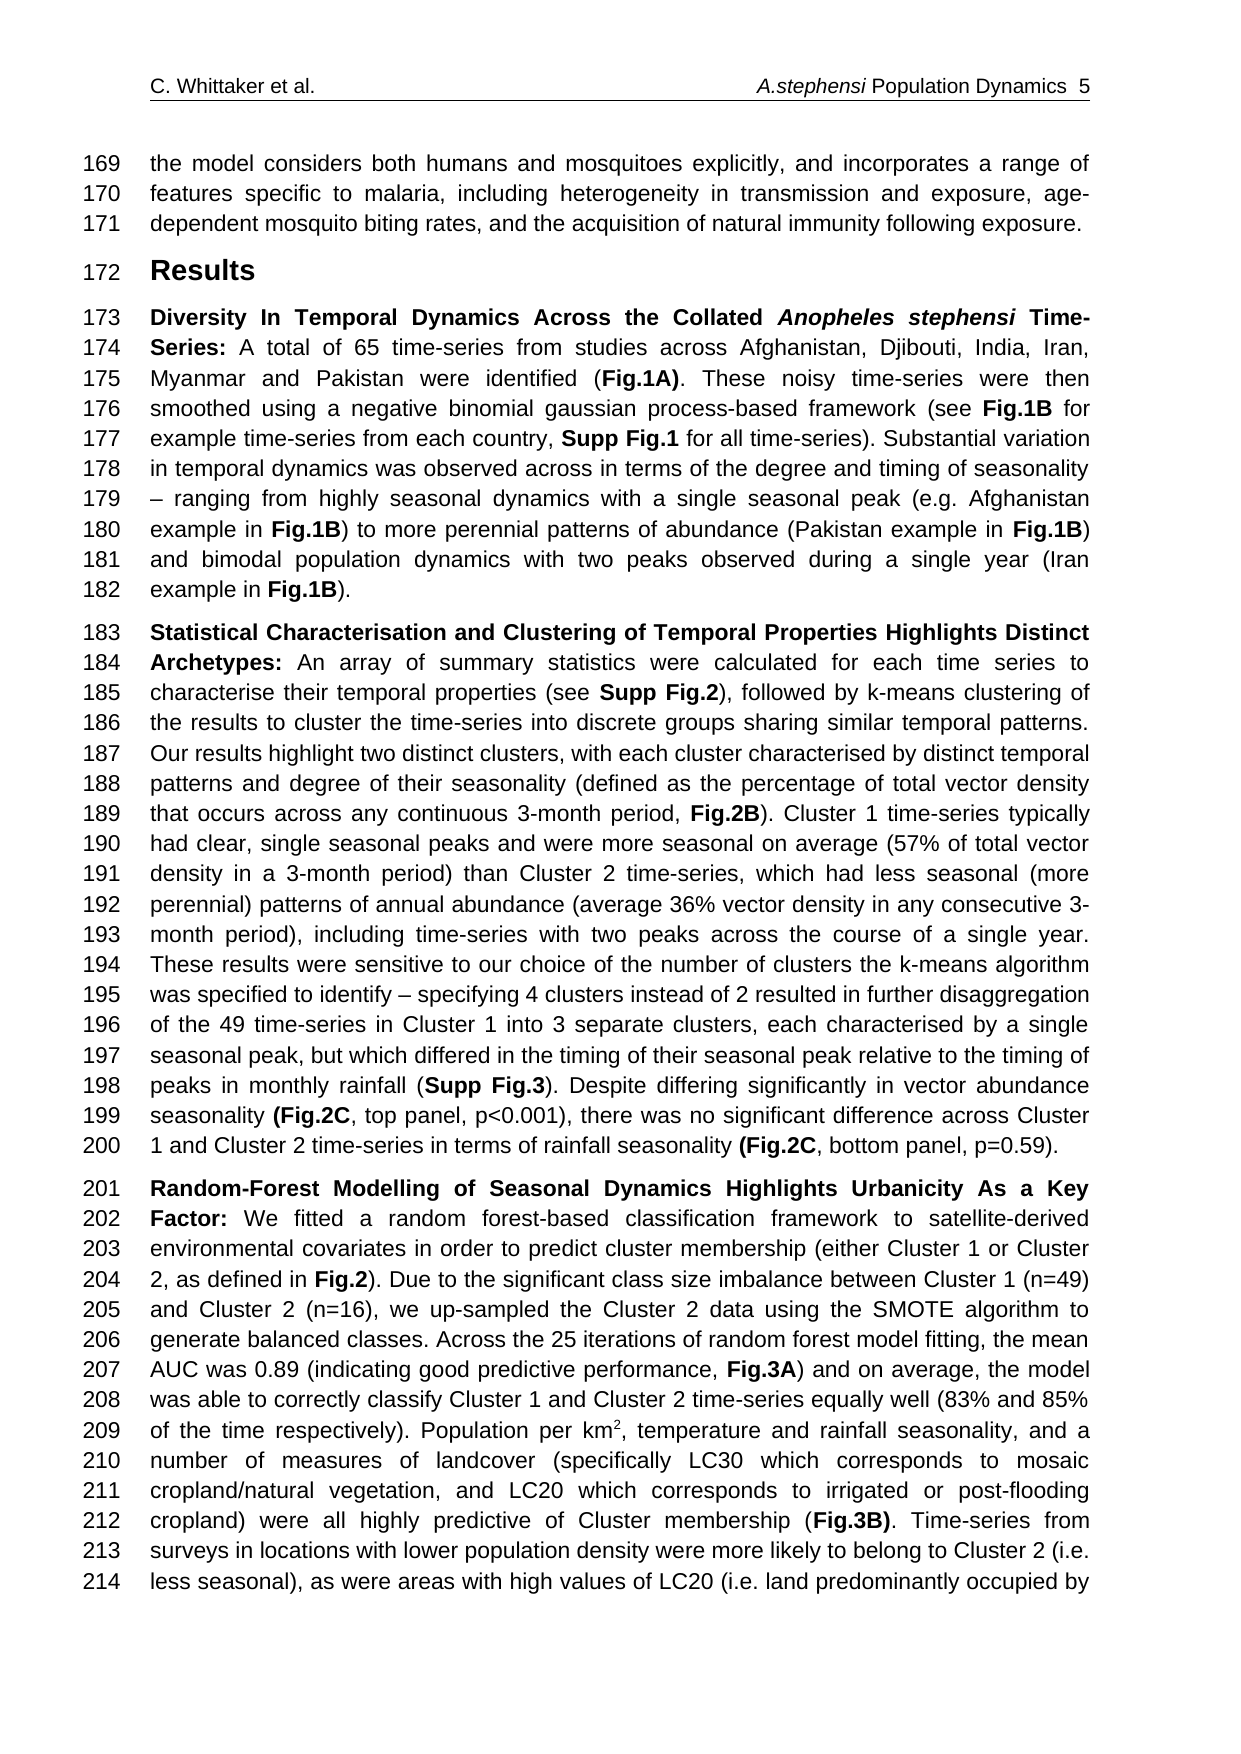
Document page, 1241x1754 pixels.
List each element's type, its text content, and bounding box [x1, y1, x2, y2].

text Statistical Characterisation and Clustering of Temporal Properties Highlights Distinct Archetypes: An array of summary statistics were calculated for each time series to characterise their temporal properties (see Supp Fig.2), followed by k-means clustering of the results to cluster the time-series into discrete groups sharing similar temporal patterns. Our results highlight two distinct clusters, with each cluster characterised by distinct temporal patterns and degree of their seasonality (defined as the percentage of total vector density that occurs across any continuous 3-month period, Fig.2B). Cluster 1 time-series typically had clear, single seasonal peaks and were more seasonal on average (57% of total vector density in a 3-month period) than Cluster 2 time-series, which had less seasonal (more perennial) patterns of annual abundance (average 36% vector density in any consecutive 3-month period), including time-series with two peaks across the course of a single year. These results were sensitive to our choice of the number of clusters the k-means algorithm was specified to identify – specifying 4 clusters instead of 2 resulted in further disaggregation of the 49 time-series in Cluster 1 into 3 separate clusters, each characterised by a single seasonal peak, but which differed in the timing of their seasonal peak relative to the timing of peaks in monthly rainfall (Supp Fig.3). Despite differing significantly in vector abundance seasonality (Fig.2C, top panel, p<0.001), there was no significant difference across Cluster 1 and Cluster 2 time-series in terms of rainfall seasonality (Fig.2C, bottom panel, p=0.59). [150, 619, 1090, 1159]
text Results [150, 253, 1090, 287]
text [150, 150, 1090, 237]
text Diversity In Temporal Dynamics Across the Collated Anopheles stephensi Time-Series: A total of 65 time-series from studies across Afghanistan, Djibouti, India, Iran, Myanmar and Pakistan were identified (Fig.1A). These noisy time-series were then smoothed using a negative binomial gaussian process-based framework (see Fig.1B for example time-series from each country, Supp Fig.1 for all time-series). Substantial variation in temporal dynamics was observed across in terms of the degree and timing of seasonality – ranging from highly seasonal dynamics with a single seasonal peak (e.g. Afghanistan example in Fig.1B) to more perennial patterns of abundance (Pakistan example in Fig.1B) and bimodal population dynamics with two peaks observed during a single year (Iran example in Fig.1B). [150, 304, 1090, 602]
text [150, 1175, 1090, 1594]
